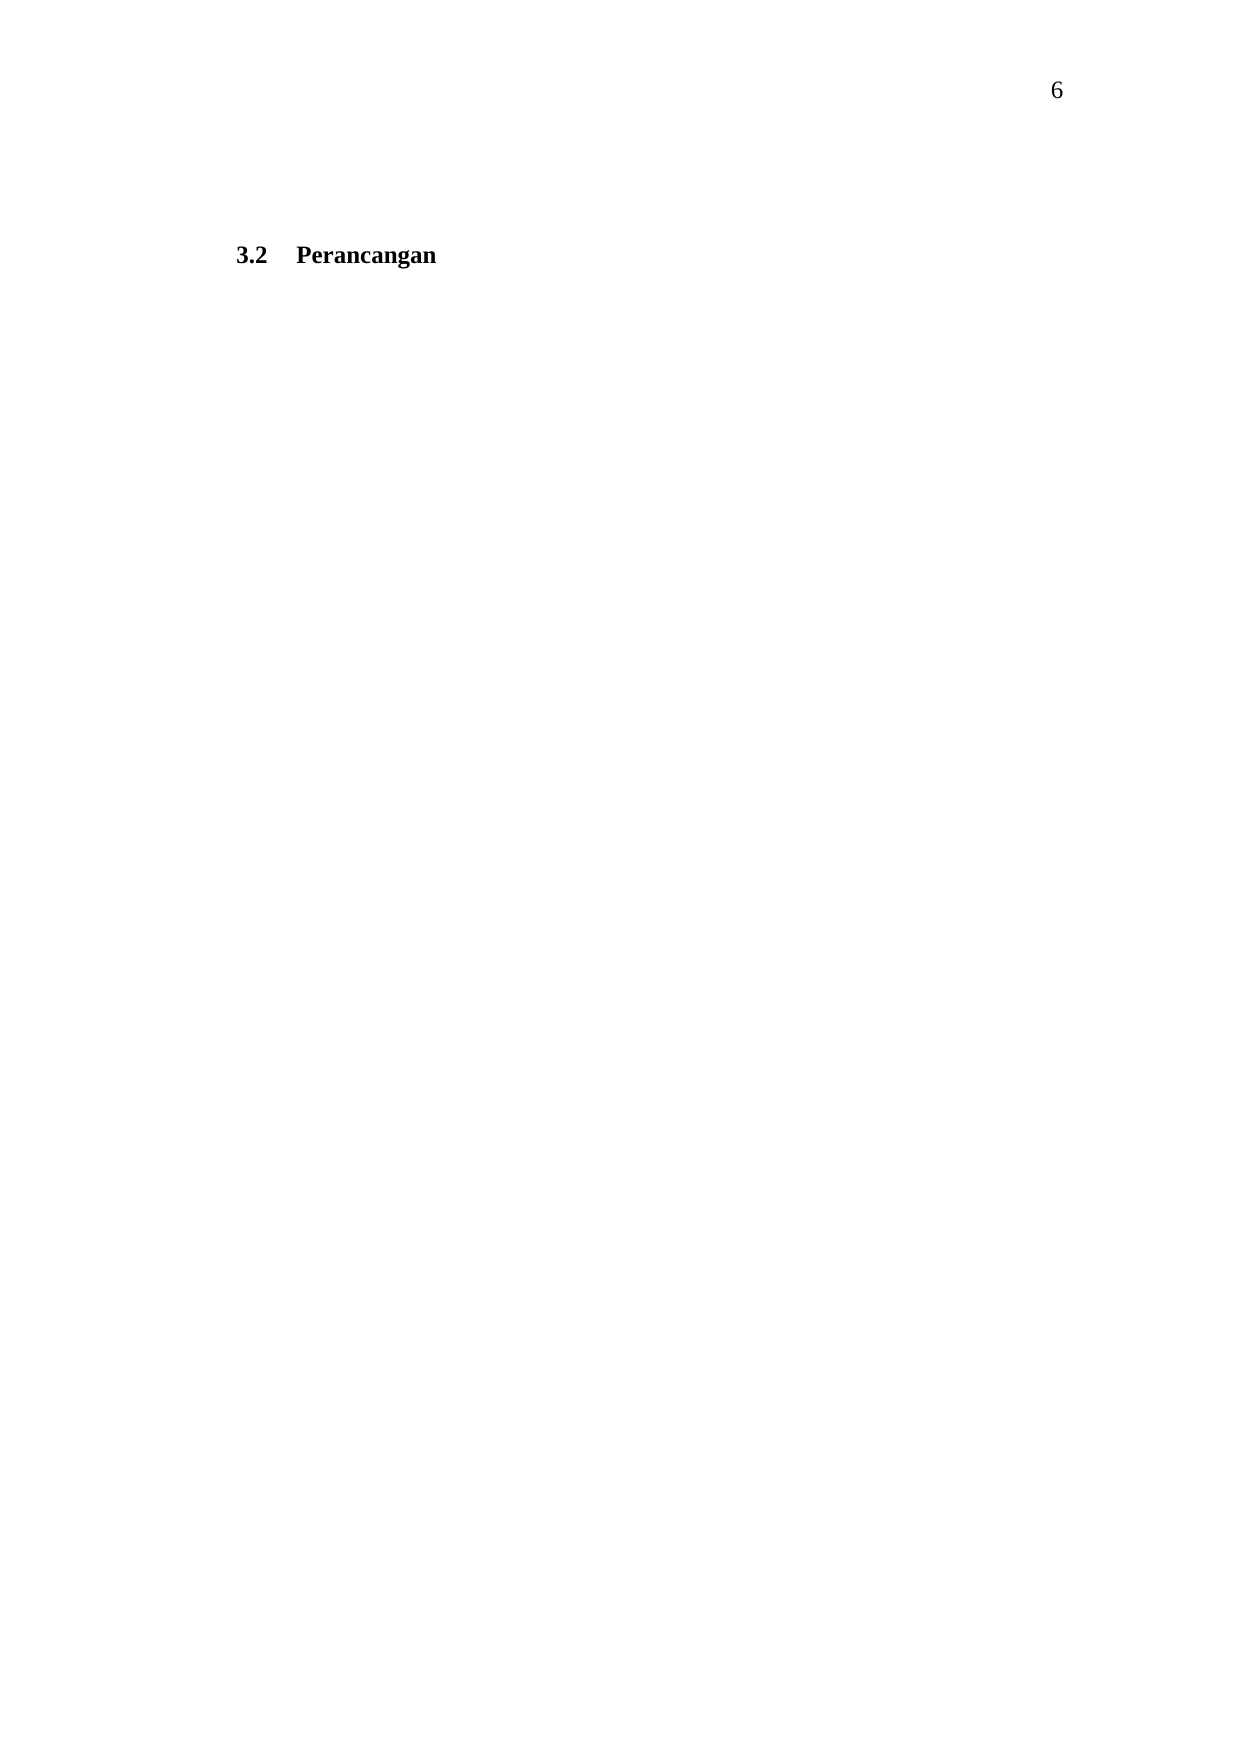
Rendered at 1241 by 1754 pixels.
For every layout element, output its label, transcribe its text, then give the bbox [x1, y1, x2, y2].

subtitle Perancangan [236, 240, 1063, 269]
